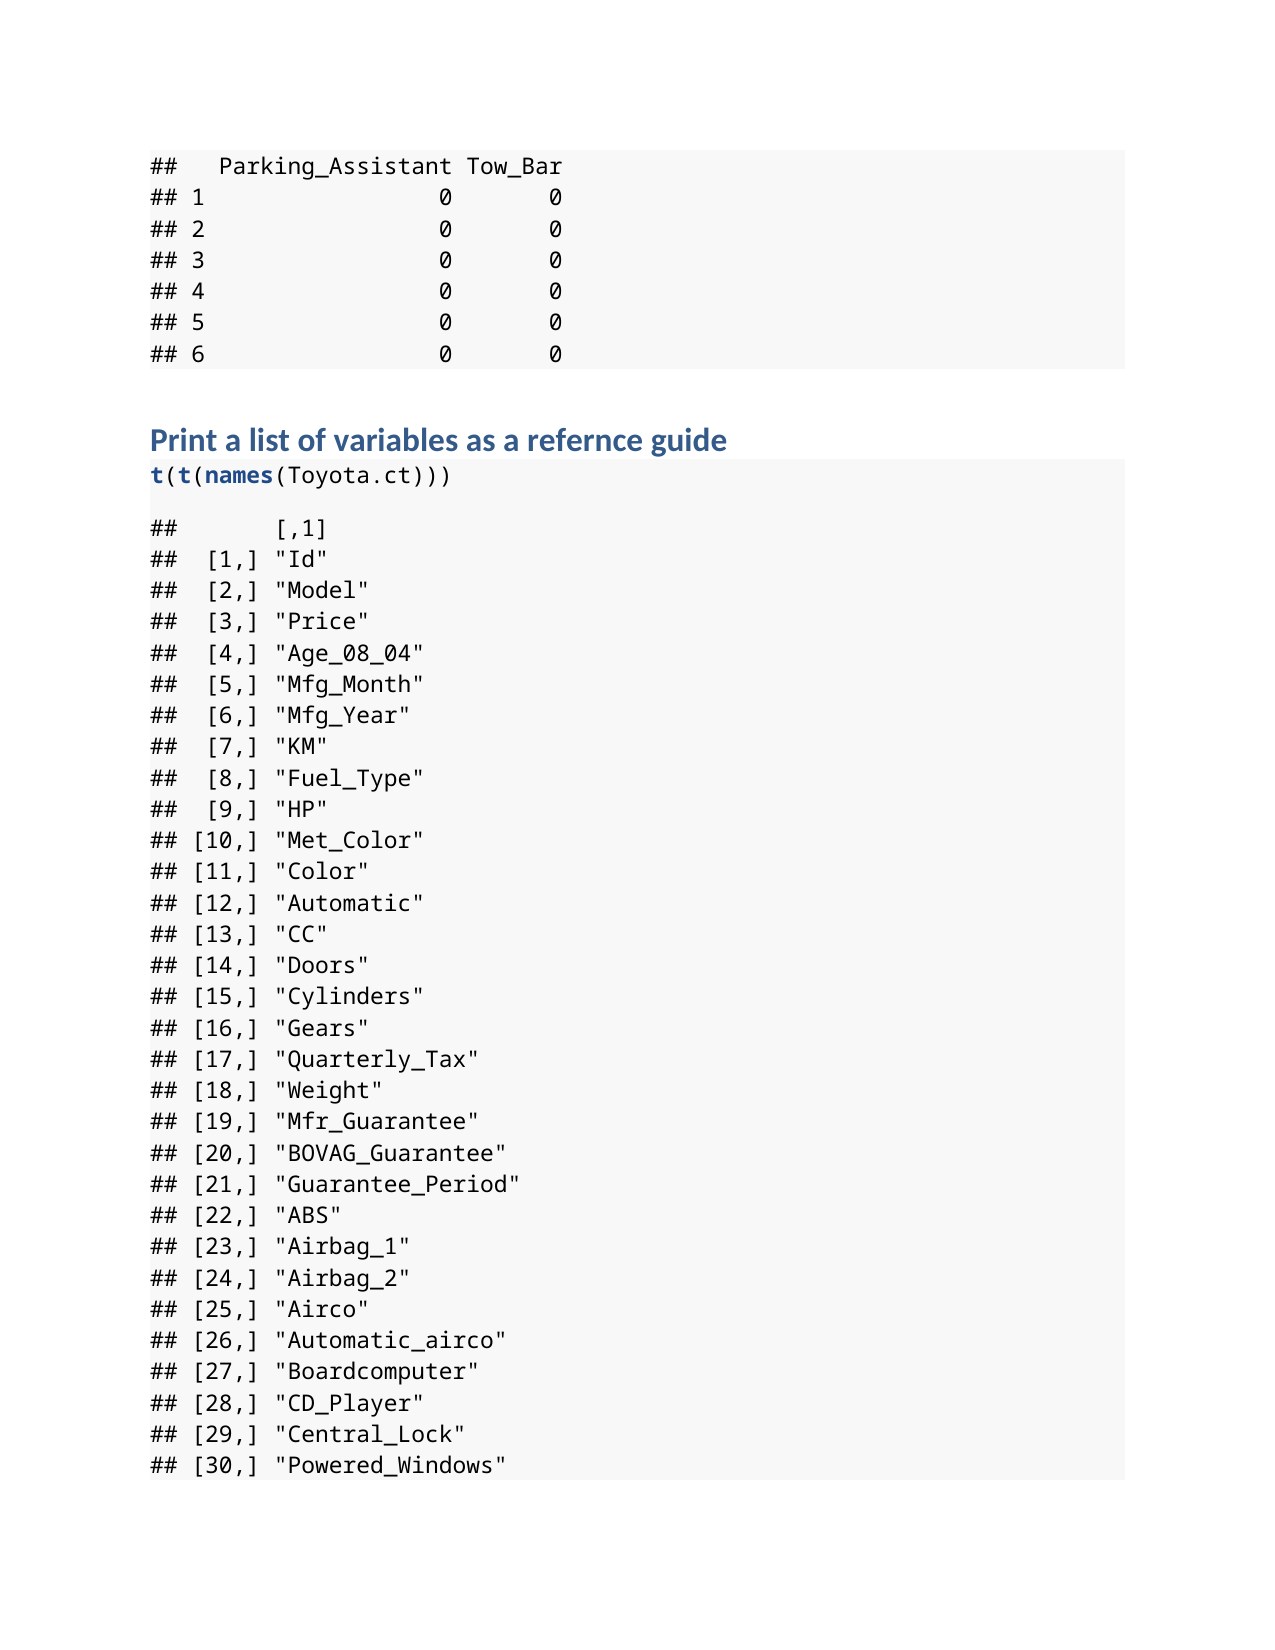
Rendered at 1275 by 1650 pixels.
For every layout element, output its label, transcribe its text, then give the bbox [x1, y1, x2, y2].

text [150, 512, 1125, 1480]
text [150, 150, 1125, 369]
subtitle Print a list of variables as a refernce guide [150, 419, 1125, 459]
text t(t(names(Toyota.ct))) [150, 459, 1125, 491]
